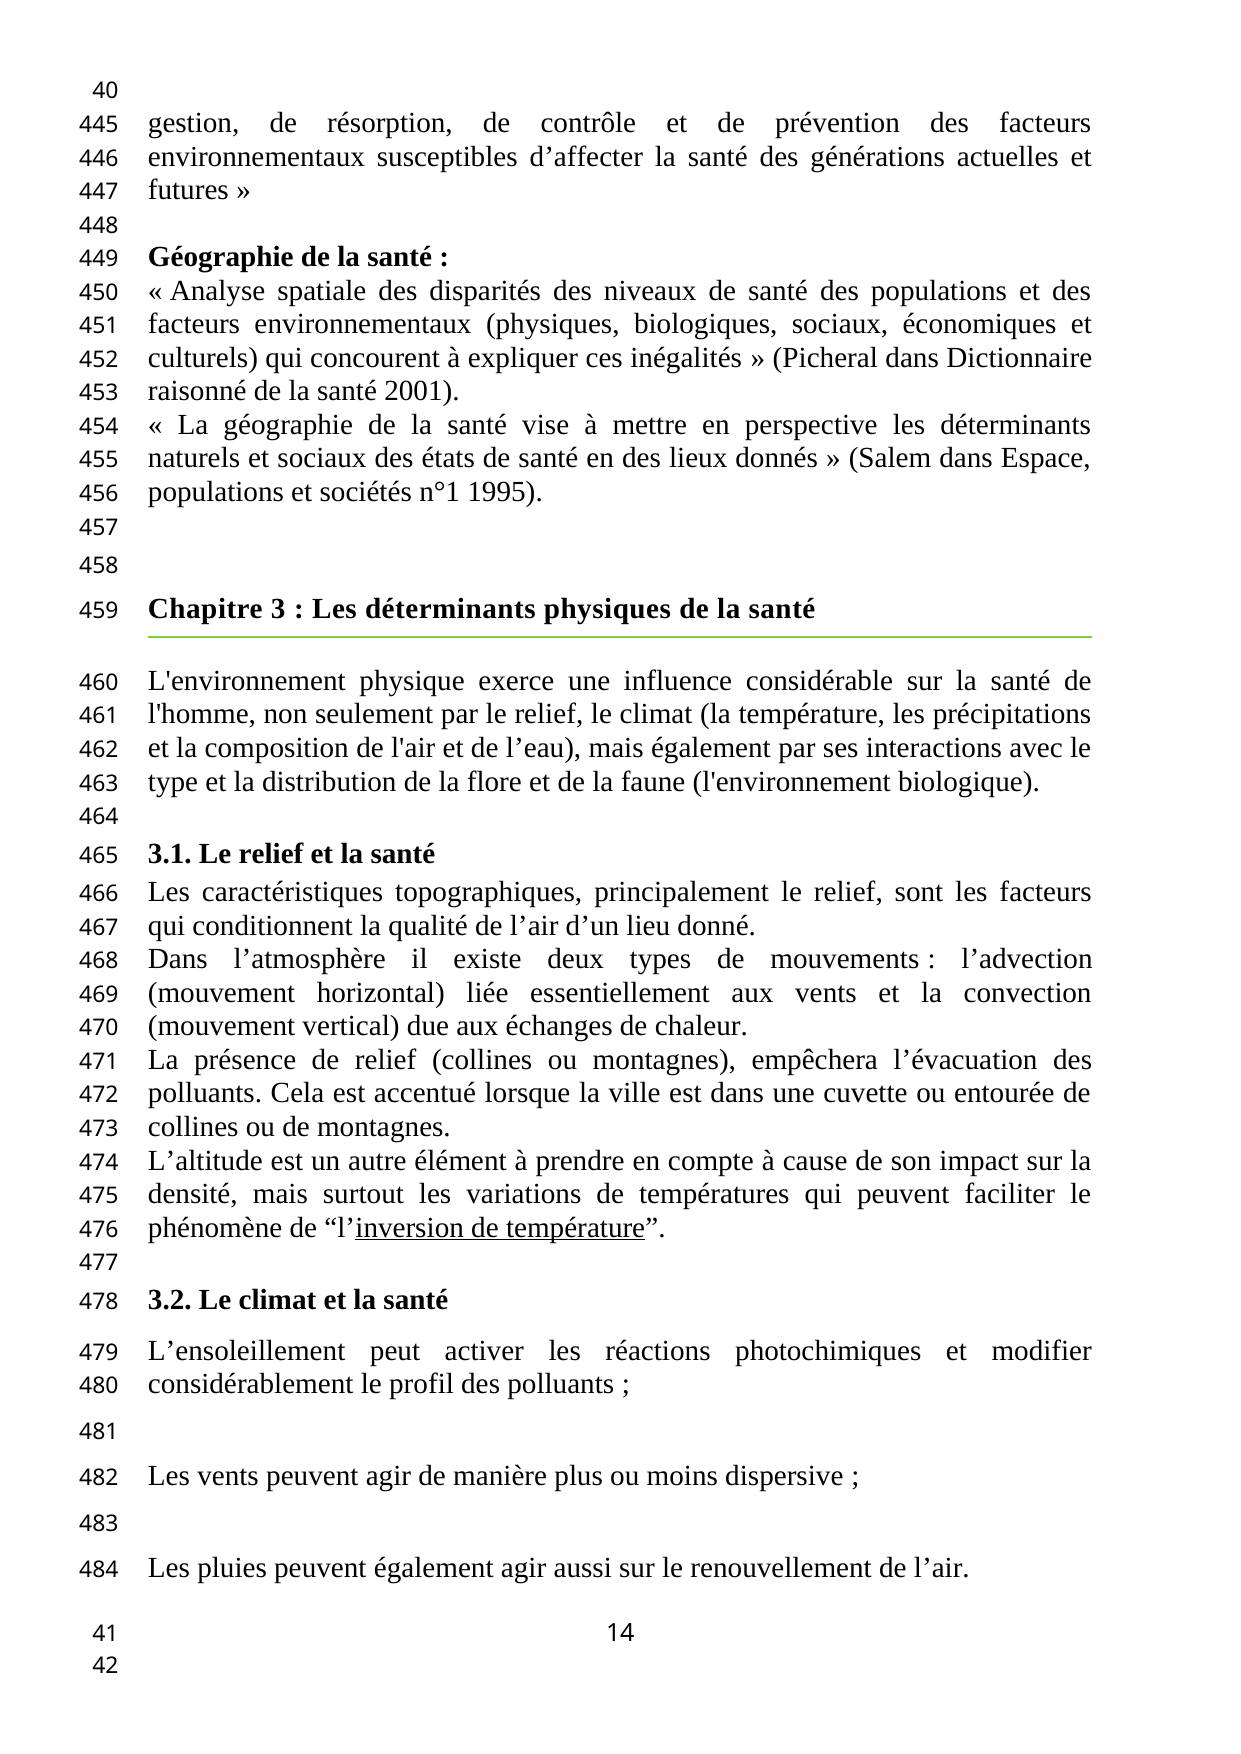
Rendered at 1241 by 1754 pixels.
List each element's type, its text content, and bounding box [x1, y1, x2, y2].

text L’ensoleillement peut activer les réactions photochimiques et modifier considérablement le profil des polluants ; [148, 1333, 1092, 1400]
text L'environnement physique exerce une influence considérable sur la santé de l'homme, non seulement par le relief, le climat (la température, les précipitations et la composition de l'air et de l’eau), mais également par ses interactions avec le type et la distribution de la flore et de la faune (l'environnement biologique). [148, 663, 1092, 797]
text Les pluies peuvent également agir aussi sur le renouvellement de l’air. [148, 1551, 1092, 1584]
text L’altitude est un autre élément à prendre en compte à cause de son impact sur la densité, mais surtout les variations de températures qui peuvent faciliter le phénomène de “l’inversion de température”. [148, 1143, 1092, 1243]
text 3.1. Le relief et la santé [148, 836, 1092, 869]
text Géographie de la santé : [148, 239, 1092, 273]
text Dans l’atmosphère il existe deux types de mouvements : l’advection (mouvement horizontal) liée essentiellement aux vents et la convection (mouvement vertical) due aux échanges de chaleur. [148, 941, 1092, 1042]
text La présence de relief (collines ou montagnes), empêchera l’évacuation des polluants. Cela est accentué lorsque la ville est dans une cuvette ou entourée de collines ou de montagnes. [148, 1042, 1092, 1143]
text « Analyse spatiale des disparités des niveaux de santé des populations et des facteurs environnementaux (physiques, biologiques, sociaux, économiques et culturels) qui concourent à expliquer ces inégalités » (Picheral dans Dictionnaire raisonné de la santé 2001). [148, 273, 1092, 407]
text Les vents peuvent agir de manière plus ou moins dispersive ; [148, 1458, 1092, 1492]
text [148, 105, 1092, 206]
text 3.2. Le climat et la santé [148, 1282, 1092, 1315]
text « La géographie de la santé vise à mettre en perspective les déterminants naturels et sociaux des états de santé en des lieux donnés » (Salem dans Espace, populations et sociétés n°1 1995). [148, 407, 1092, 508]
title Chapitre 3 : Les déterminants physiques de la santé [148, 580, 1092, 636]
text Les caractéristiques topographiques, principalement le relief, sont les facteurs qui conditionnent la qualité de l’air d’un lieu donné. [148, 874, 1092, 941]
